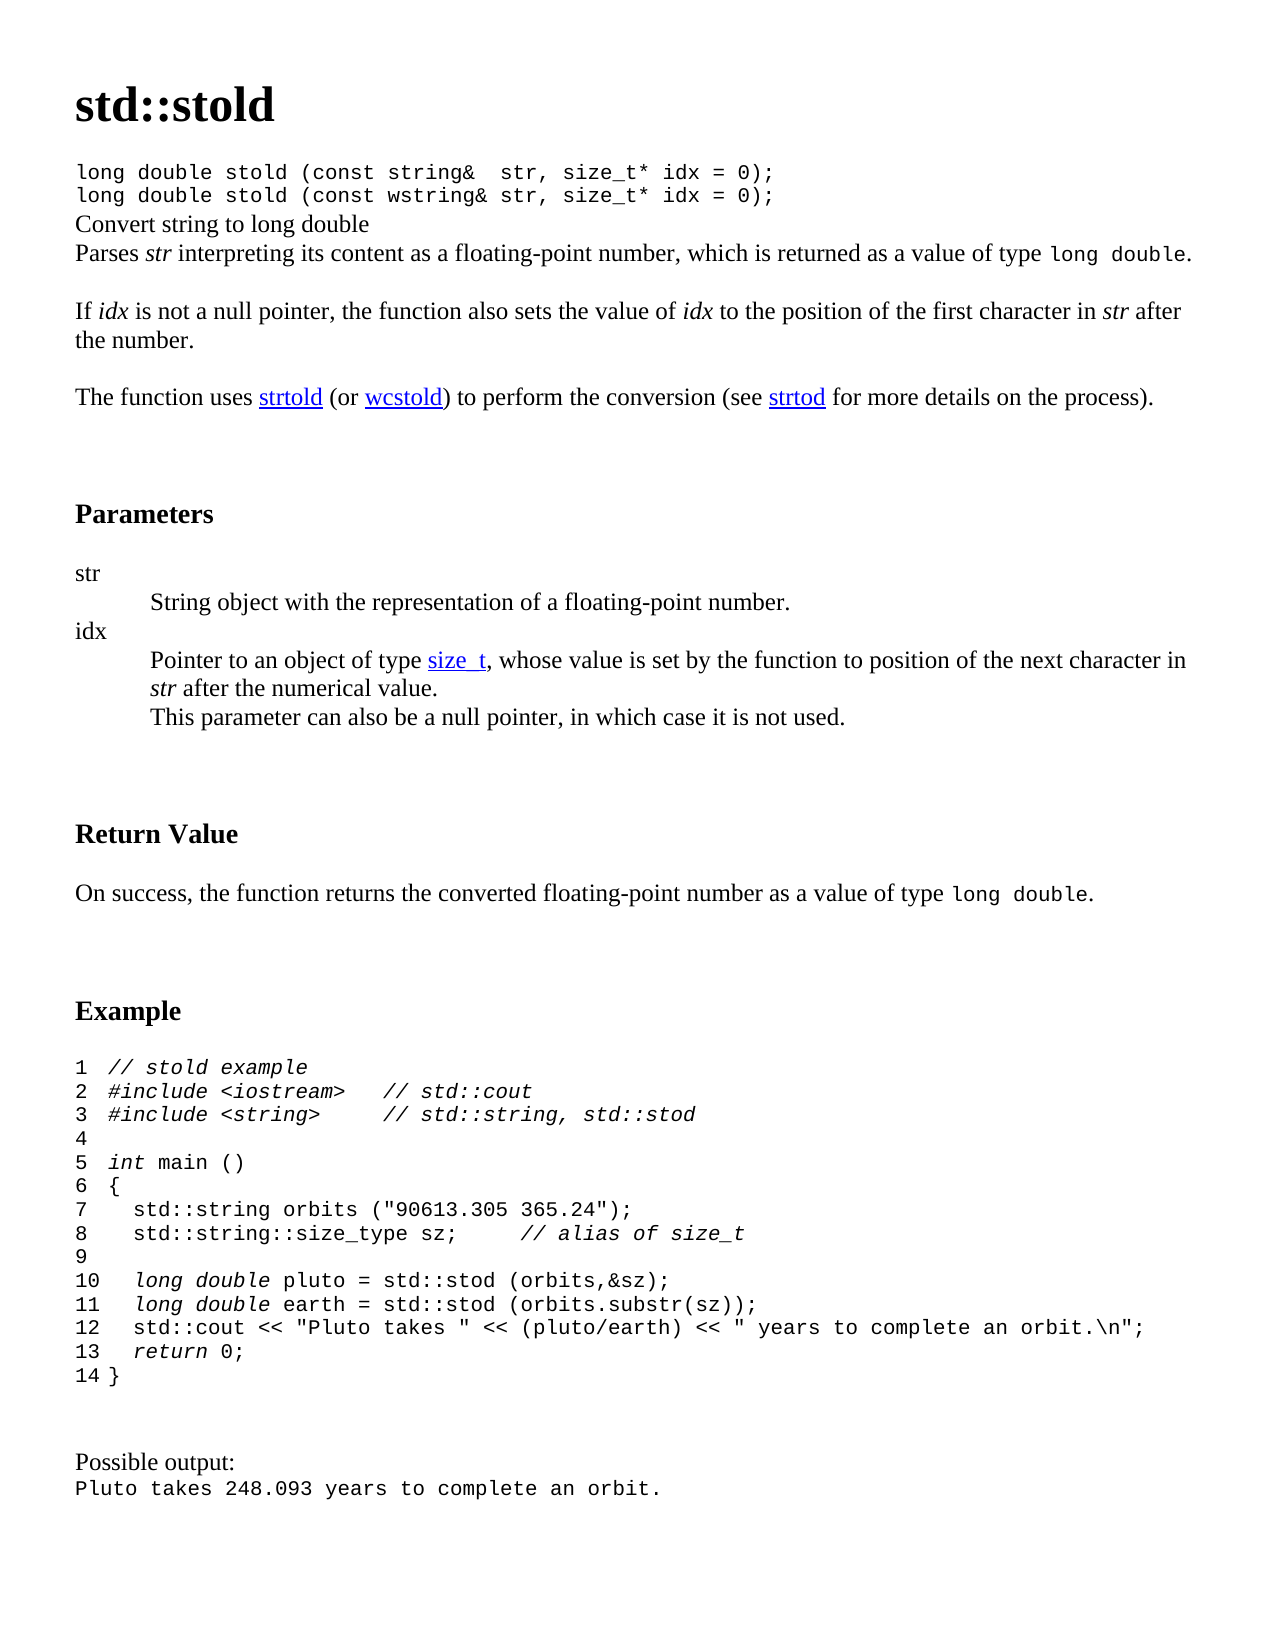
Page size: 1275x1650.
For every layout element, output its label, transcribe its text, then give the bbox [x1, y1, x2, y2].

text idx [75, 616, 1200, 645]
text On success, the function returns the converted floating-point number as a value of type long double. [75, 878, 1200, 965]
text String object with the representation of a floating-point number. [150, 587, 1200, 616]
text Convert string to long double [75, 209, 1200, 238]
text Pointer to an object of type size_t, whose value is set by the function to position of the next character in str after the numerical value. This parameter can also be a null pointer, in which case it is not used. [150, 645, 1200, 731]
table_header // stold example #include <iostream> // std::cout #include <string> // std::string, std::stod int main () { std::string orbits ("90613.305 365.24"); std::string::size_type sz; // alias of size_t long double pluto = std::stod (orbits,&sz); long double earth = std::stod (orbits.substr(sz)); std::cout << "Pluto takes " << (pluto/earth) << " years to complete an orbit.\n"; return 0; } [106, 1056, 1152, 1390]
text Example [75, 994, 1200, 1026]
text str [75, 558, 1200, 587]
table_header Pluto takes 248.093 years to complete an orbit. [74, 1476, 670, 1503]
text Return Value [75, 817, 1200, 849]
table_header 1 2 3 4 5 6 7 8 9 10 11 12 13 14 [74, 1056, 106, 1390]
text Parameters [75, 497, 1200, 529]
text Parses str interpreting its content as a floating-point number, which is returned as a value of type long double. If idx is not a null pointer, the function also sets the value of idx to the position of the first character in str after the number. The function uses strtold (or wcstold) to perform the conversion (see strtod for more details on the process). [75, 238, 1200, 468]
text Possible output: [75, 1390, 1200, 1476]
text std::stold [75, 75, 1200, 132]
text long double stold (const string& str, size_t* idx = 0); [75, 162, 1200, 185]
text long double stold (const wstring& str, size_t* idx = 0); [75, 185, 1200, 209]
